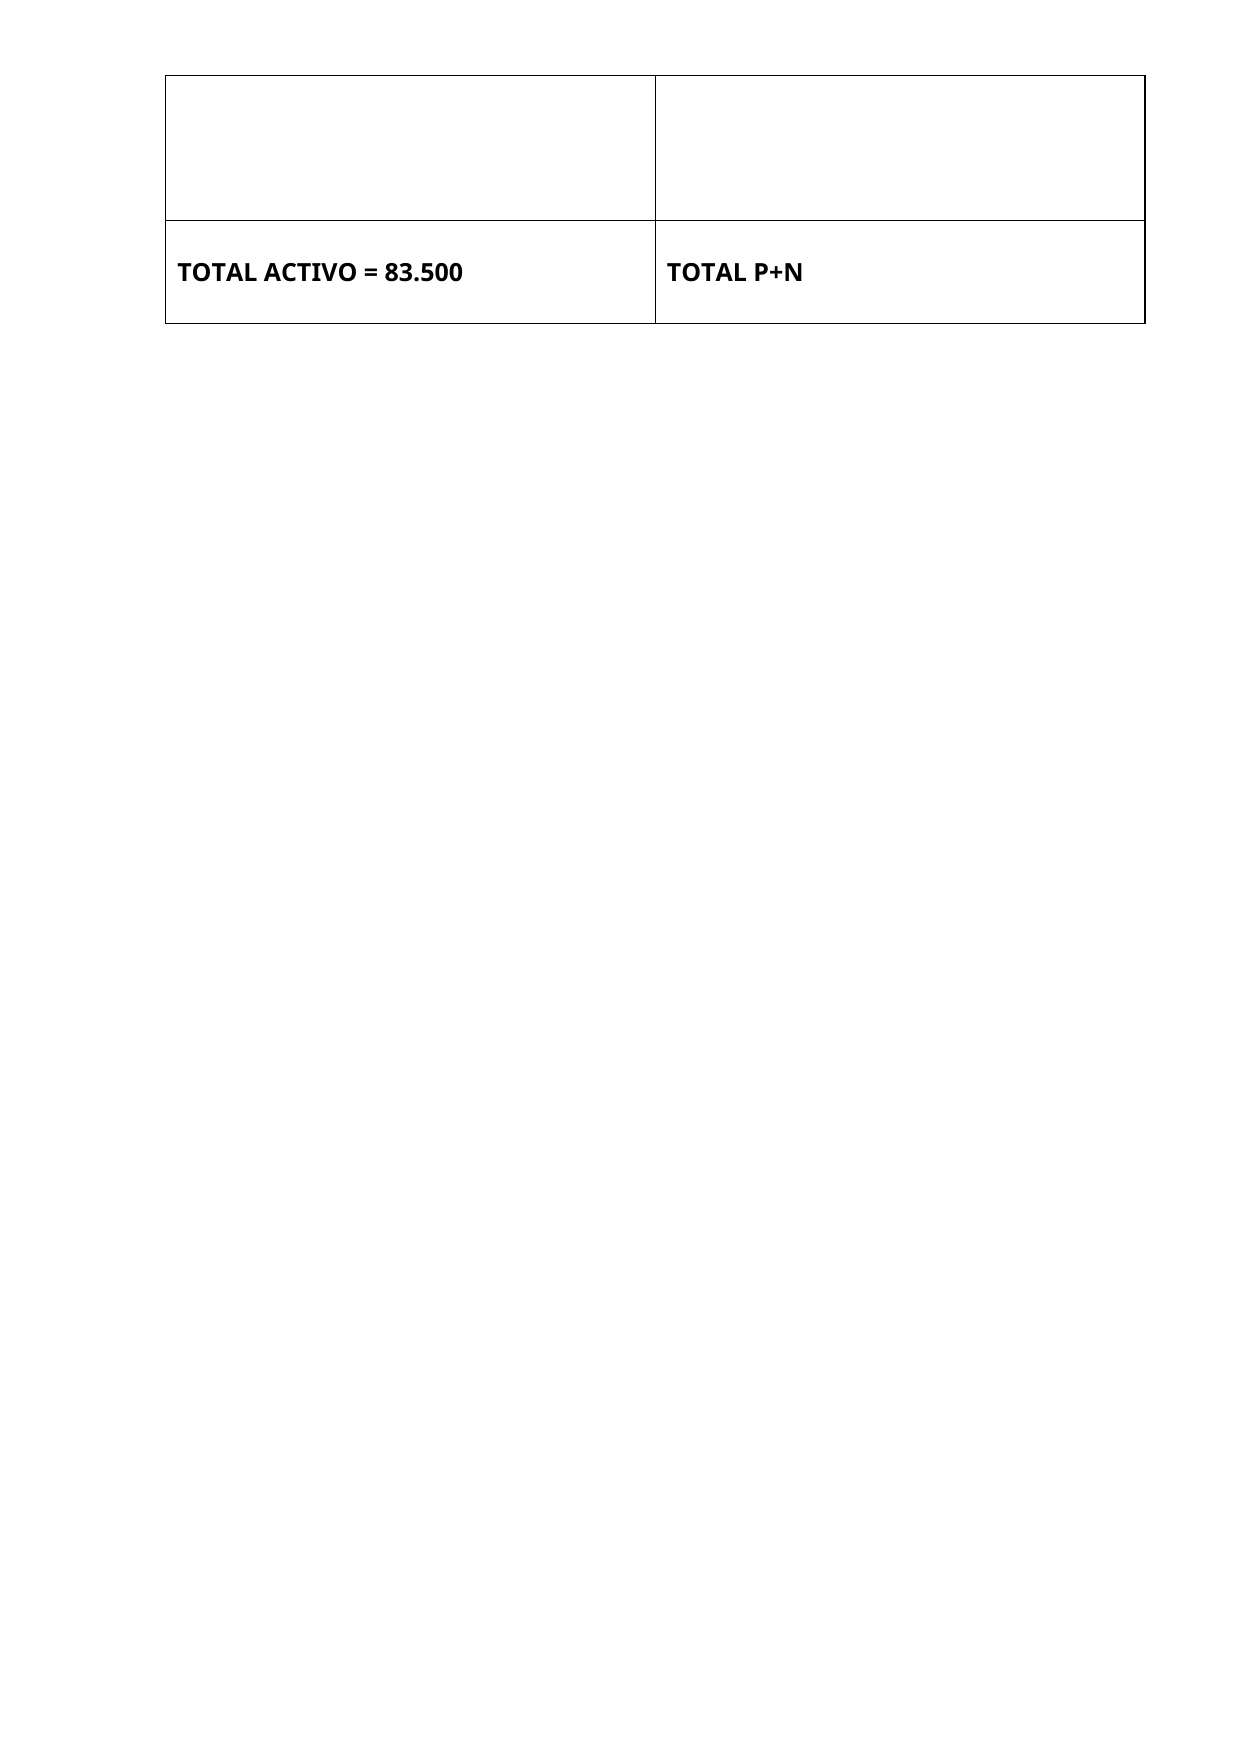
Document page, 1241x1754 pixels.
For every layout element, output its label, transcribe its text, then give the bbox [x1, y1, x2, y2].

table_cell TOTAL ACTIVO = 83.500 [166, 221, 655, 323]
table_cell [656, 76, 1144, 220]
table_cell TOTAL P+N [656, 221, 1144, 323]
